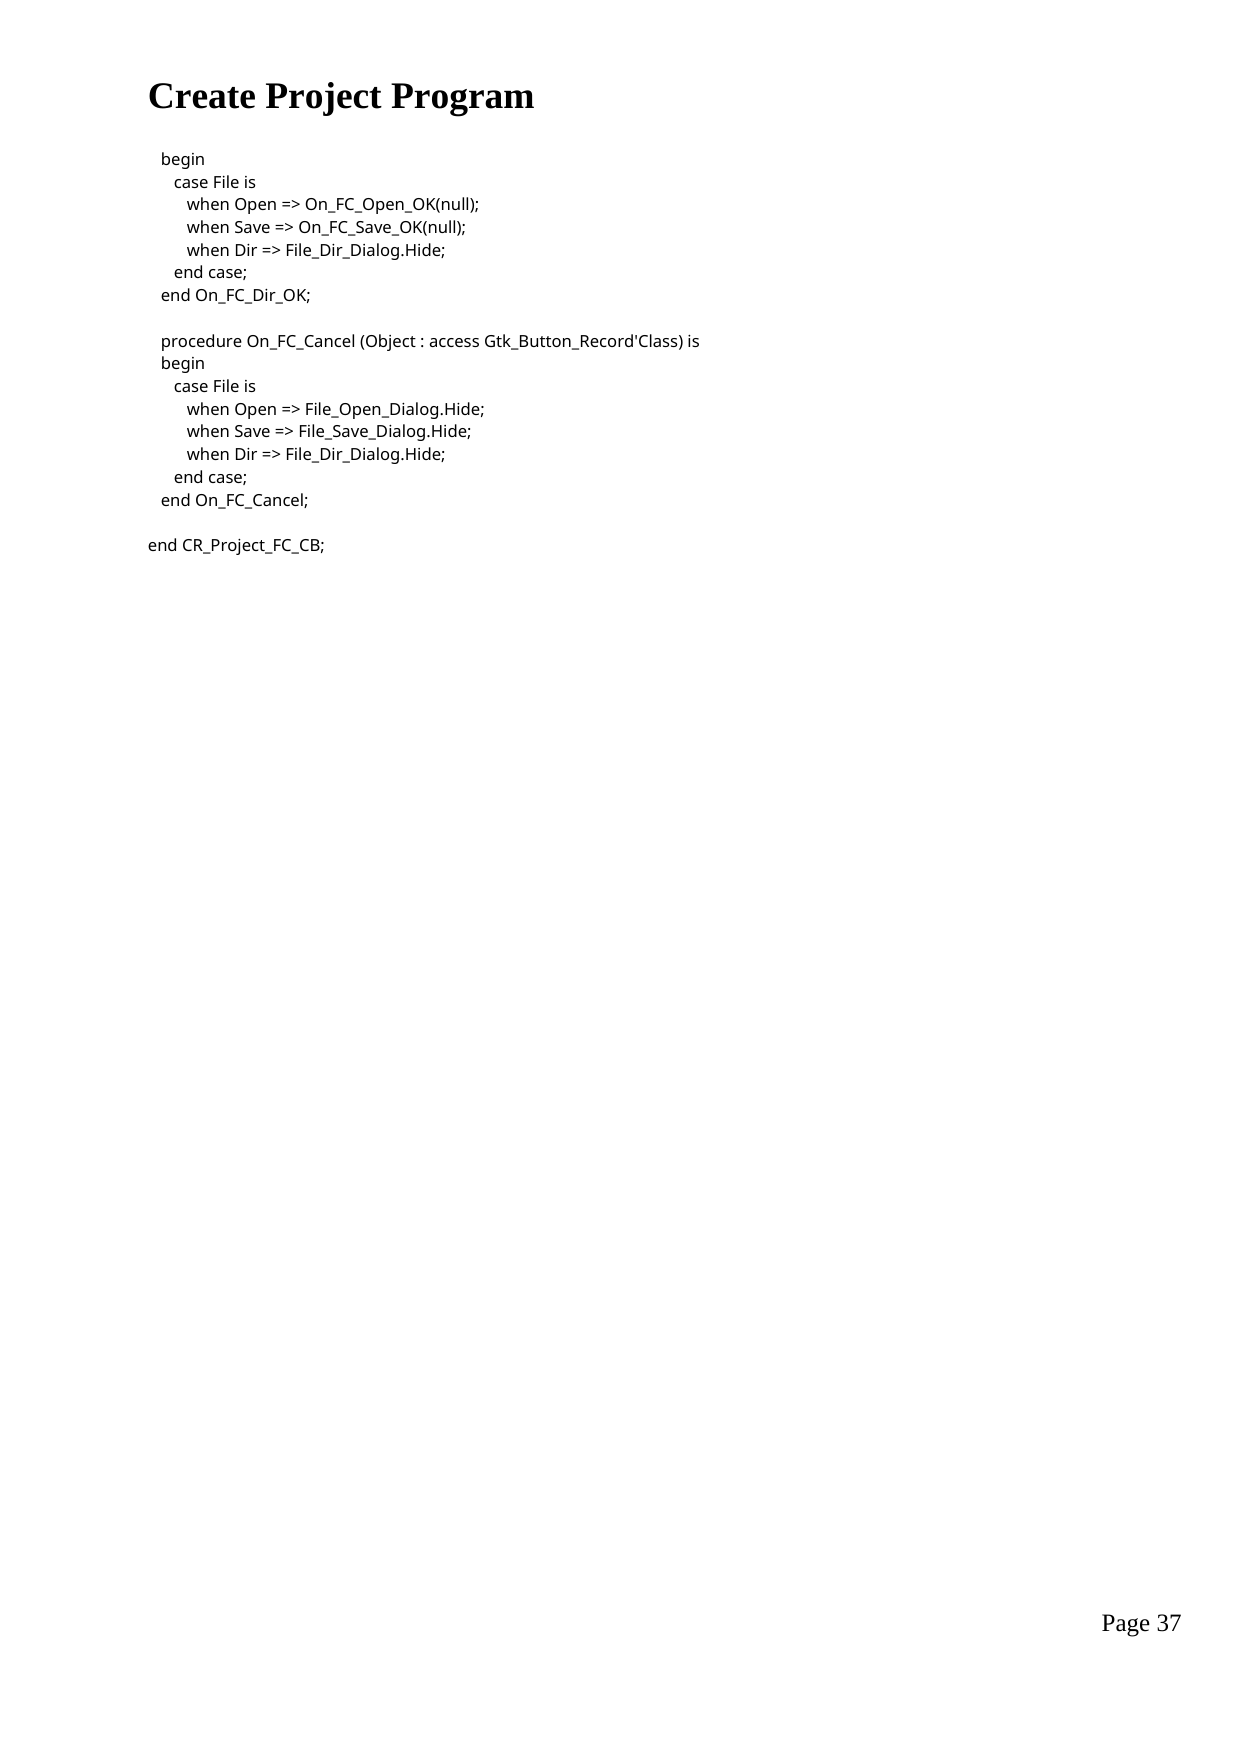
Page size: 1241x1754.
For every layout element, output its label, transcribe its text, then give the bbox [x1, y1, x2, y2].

list case File is [148, 170, 1181, 193]
list when Open => On_FC_Open_OK(null); [148, 193, 1181, 216]
list when Dir => File_Dir_Dialog.Hide; [148, 443, 1181, 466]
list begin [148, 148, 1181, 170]
list when Save => On_FC_Save_OK(null); [148, 216, 1181, 238]
list end On_FC_Dir_OK; [148, 284, 1181, 307]
list end case; [148, 466, 1181, 488]
list end CR_Project_FC_CB; [148, 534, 1181, 556]
list begin [148, 352, 1181, 375]
list when Open => File_Open_Dialog.Hide; [148, 397, 1181, 420]
list end On_FC_Cancel; [148, 488, 1181, 511]
list end case; [148, 261, 1181, 284]
list case File is [148, 375, 1181, 397]
list when Save => File_Save_Dialog.Hide; [148, 420, 1181, 443]
list procedure On_FC_Cancel (Object : access Gtk_Button_Record'Class) is [148, 329, 1181, 352]
list when Dir => File_Dir_Dialog.Hide; [148, 238, 1181, 261]
